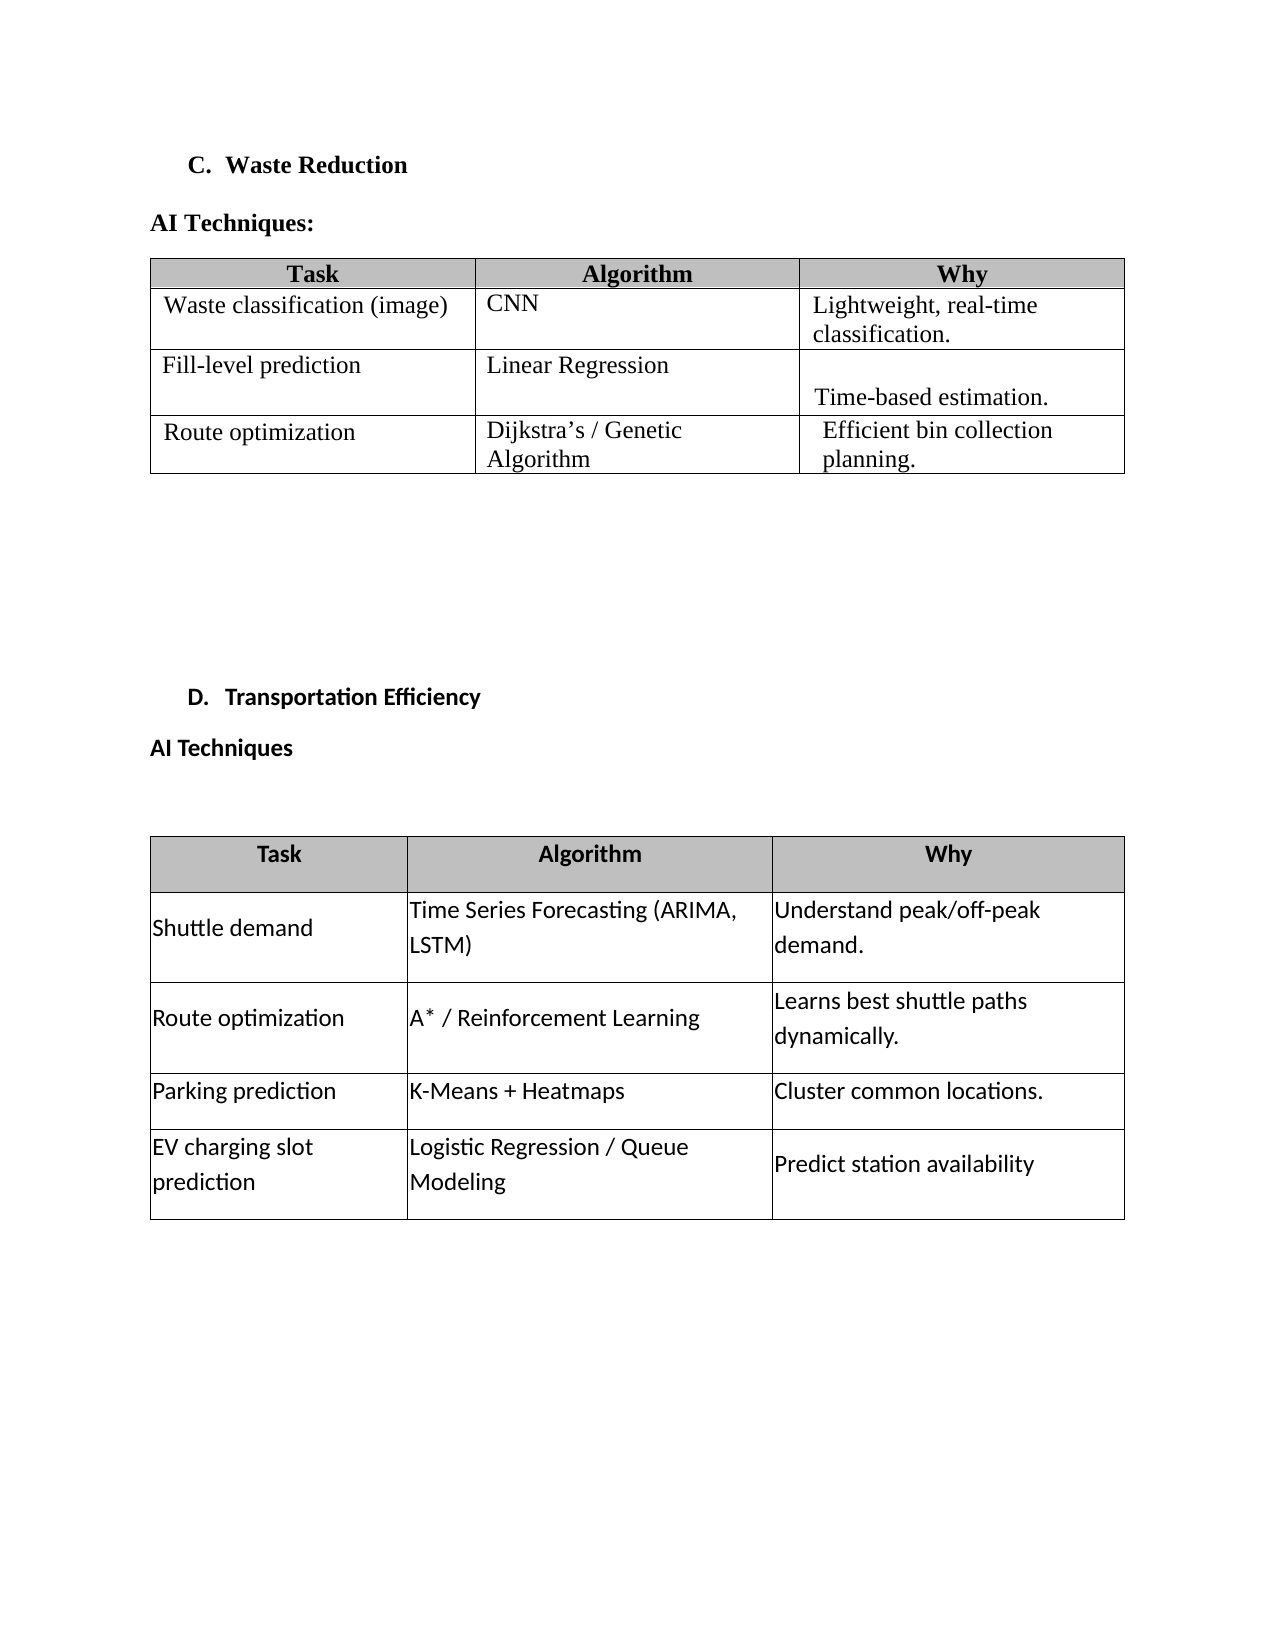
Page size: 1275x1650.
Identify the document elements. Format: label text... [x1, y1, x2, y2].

table_cell EV charging slot prediction [151, 1130, 407, 1219]
table_cell Fill-level prediction [151, 350, 475, 414]
table_cell [800, 350, 1124, 414]
table_cell Understand peak/off-peak demand. [773, 893, 1124, 982]
table_header Algorithm [408, 837, 772, 892]
table_header Task [151, 837, 407, 892]
table_cell Route optimization [151, 983, 407, 1073]
table_cell Linear Regression [476, 350, 799, 414]
table_cell [800, 416, 1124, 473]
table_cell Cluster common locations. [773, 1074, 1124, 1128]
table_cell Time Series Forecasting (ARIMA, LSTM) [408, 893, 772, 982]
table_cell Shuttle demand [151, 893, 407, 982]
table_cell K-Means + Heatmaps [408, 1074, 772, 1128]
list Waste Reduction [187, 150, 1125, 179]
table_header Why [800, 259, 1124, 287]
table_header Algorithm [476, 259, 799, 287]
list Transportation Efficiency [187, 681, 1125, 711]
text AI Techniques: [150, 208, 1125, 237]
table_cell Parking prediction [151, 1074, 407, 1128]
table_cell Predict station availability [773, 1130, 1124, 1219]
table_cell A* / Reinforcement Learning [408, 983, 772, 1073]
table_cell CNN [476, 289, 799, 349]
table_cell Dijkstra’s / Genetic Algorithm [476, 416, 799, 473]
table_cell Logistic Regression / Queue Modeling [408, 1130, 772, 1219]
table_header Task [151, 259, 475, 287]
table_cell [151, 416, 475, 473]
table_cell [800, 289, 1124, 349]
table_cell Learns best shuttle paths dynamically. [773, 983, 1124, 1073]
text AI Techniques [150, 733, 1125, 763]
table_header Why [773, 837, 1124, 892]
table_cell [151, 289, 475, 349]
